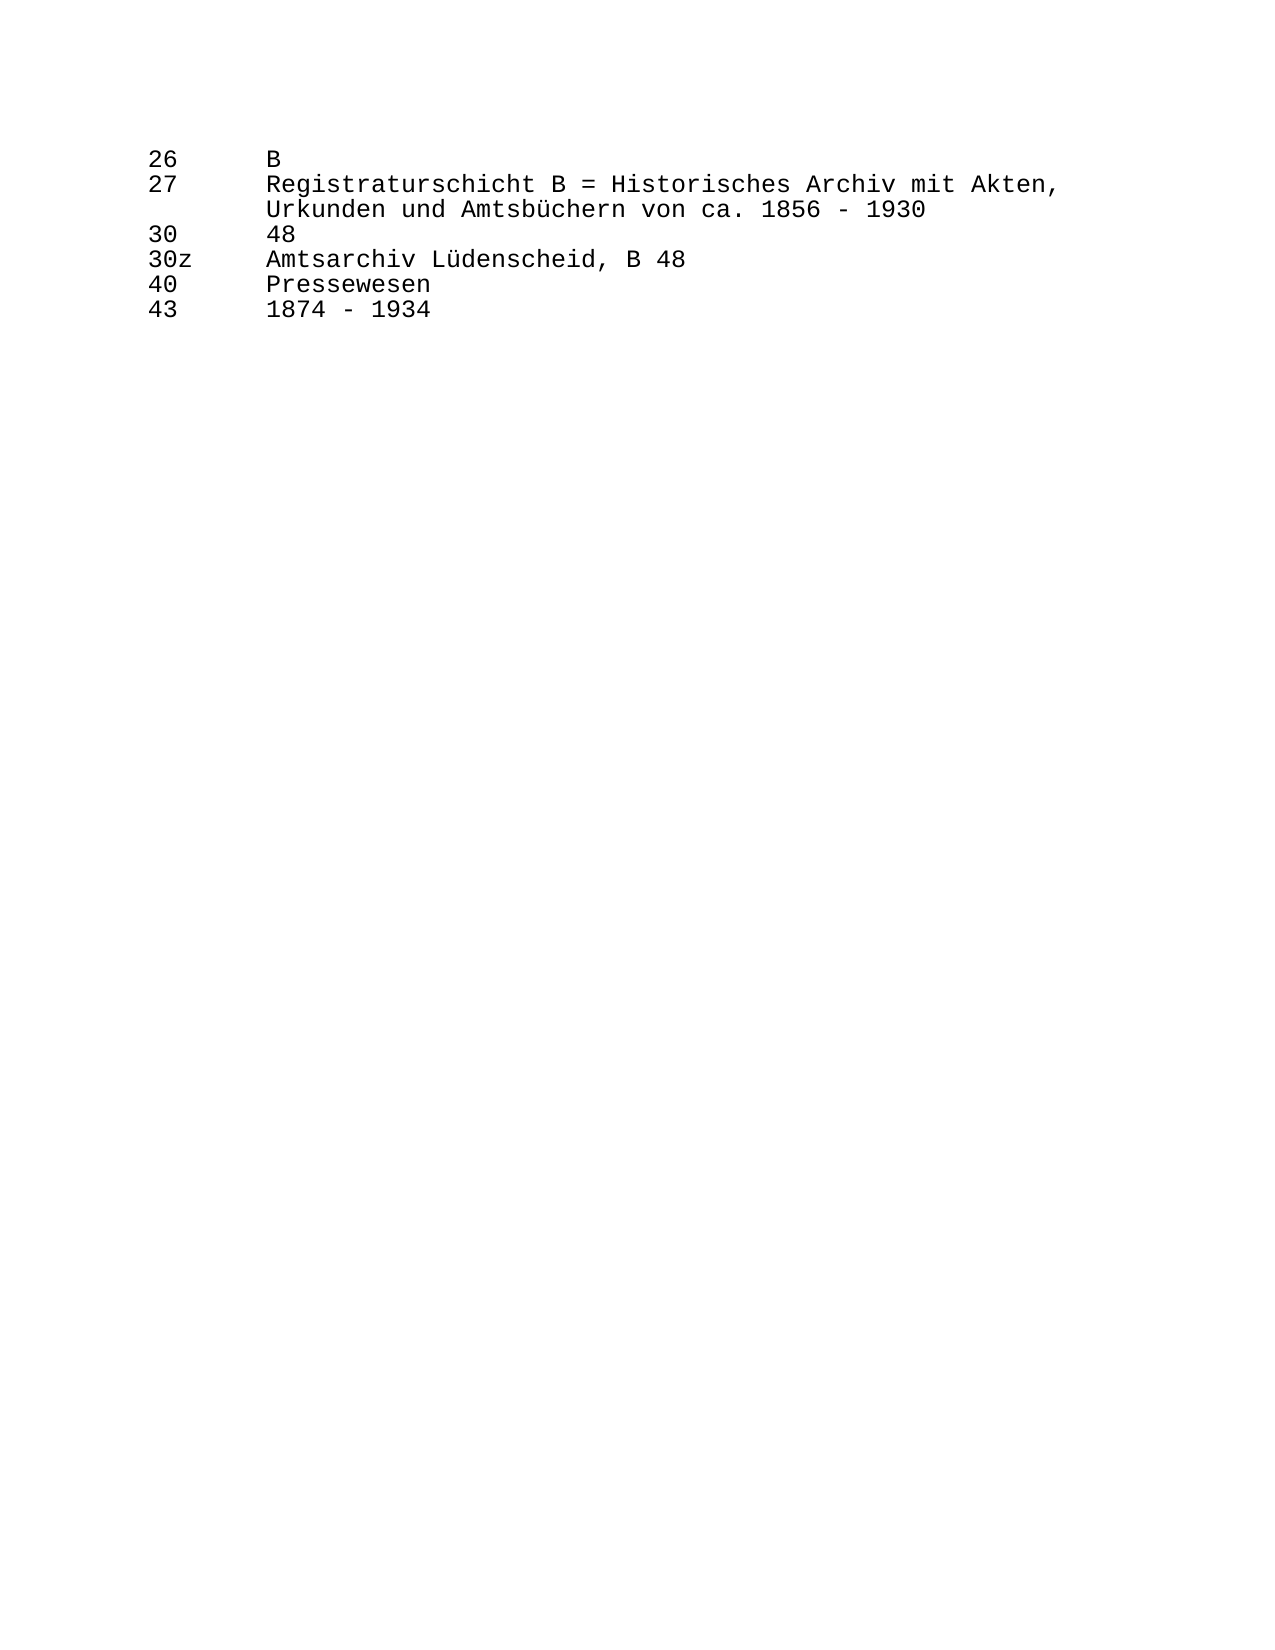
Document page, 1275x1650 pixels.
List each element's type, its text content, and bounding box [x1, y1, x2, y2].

text 30z Amtsarchiv Lüdenscheid, B 48 [148, 248, 1127, 273]
text 27 Registraturschicht B = Historisches Archiv mit Akten, Urkunden und Amtsbüchern von ca. 1856 - 1930 [148, 173, 1127, 223]
text 40 s[Pressewesen]s [148, 273, 1127, 298]
text 43 1874 - 1934 [148, 298, 1127, 323]
text 26 B [148, 148, 1127, 173]
text 30 48 [148, 223, 1127, 248]
